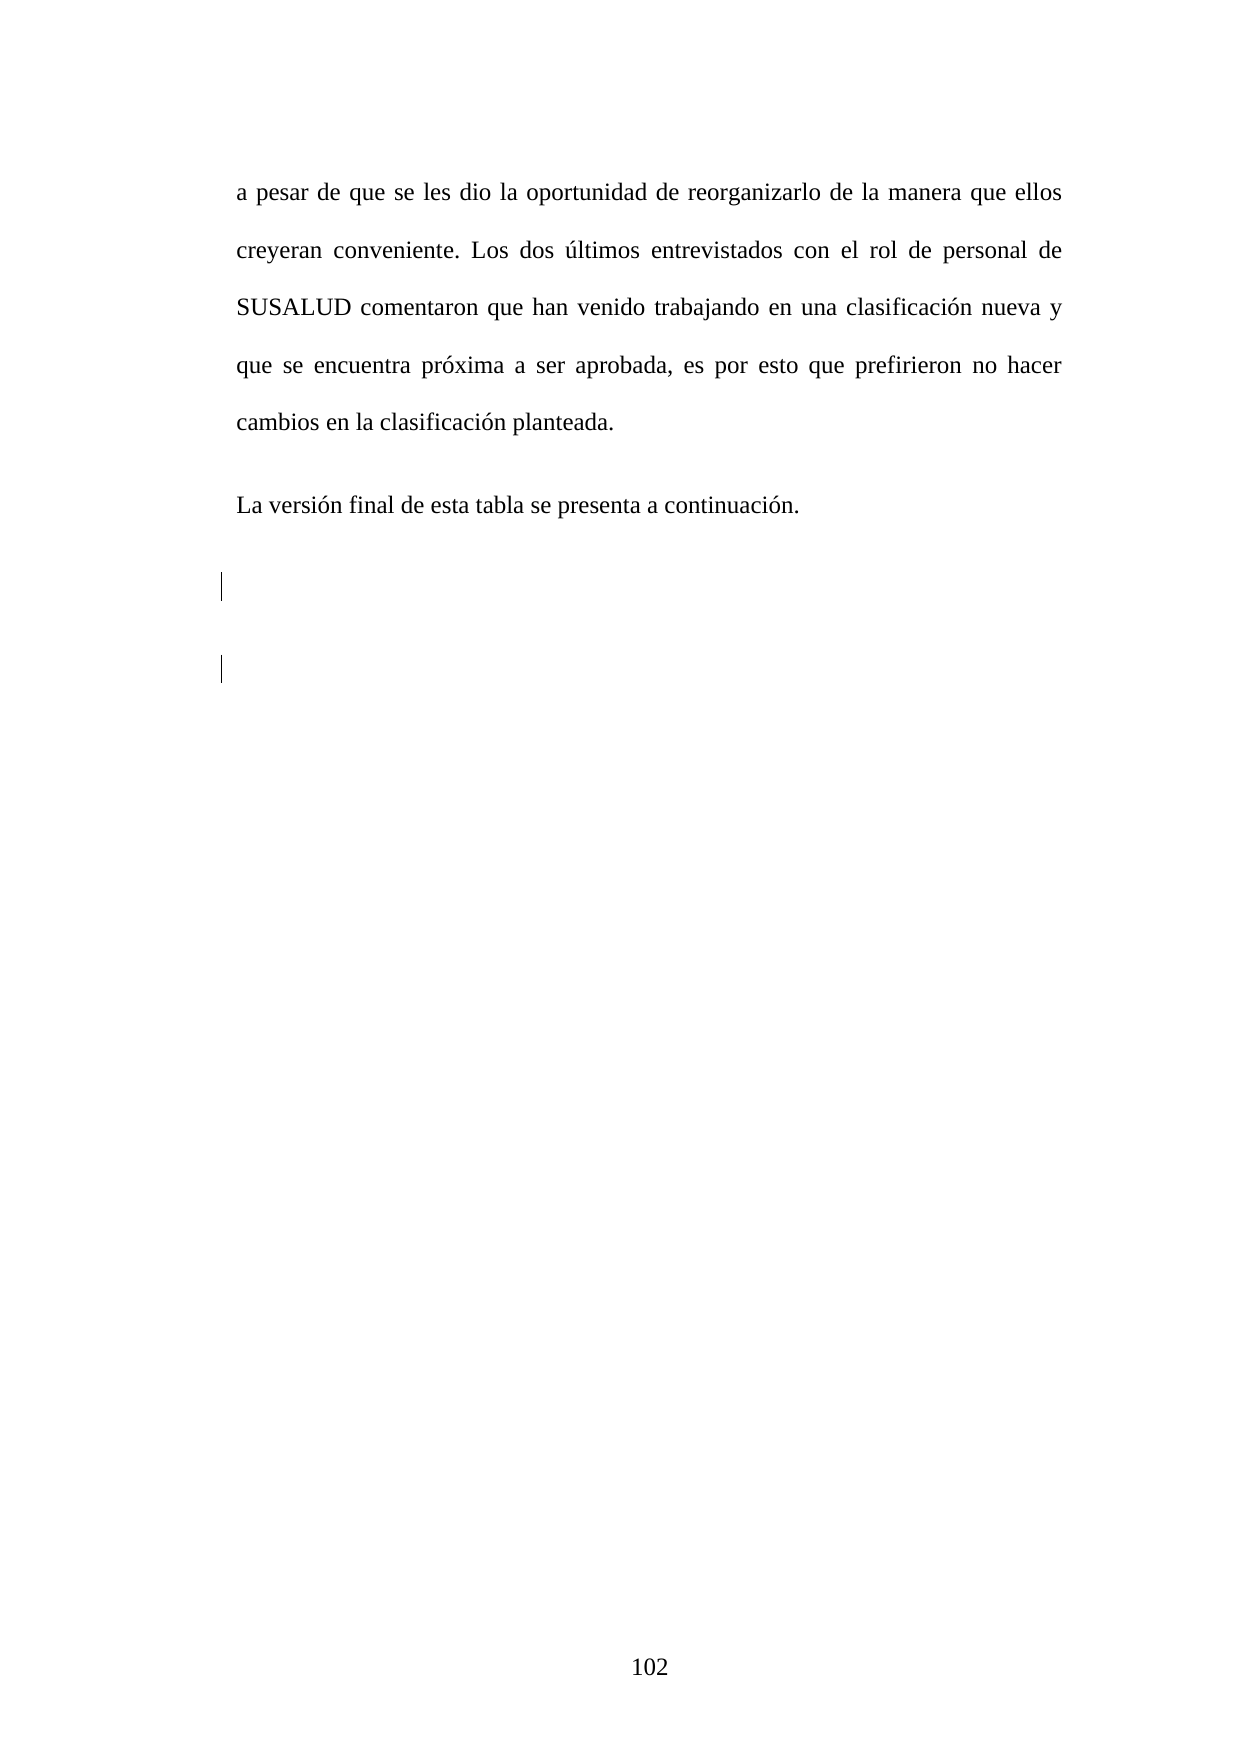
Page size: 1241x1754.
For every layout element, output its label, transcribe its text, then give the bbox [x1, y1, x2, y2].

text La versión final de esta tabla se presenta a continuación. [236, 490, 1063, 518]
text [236, 177, 1063, 436]
